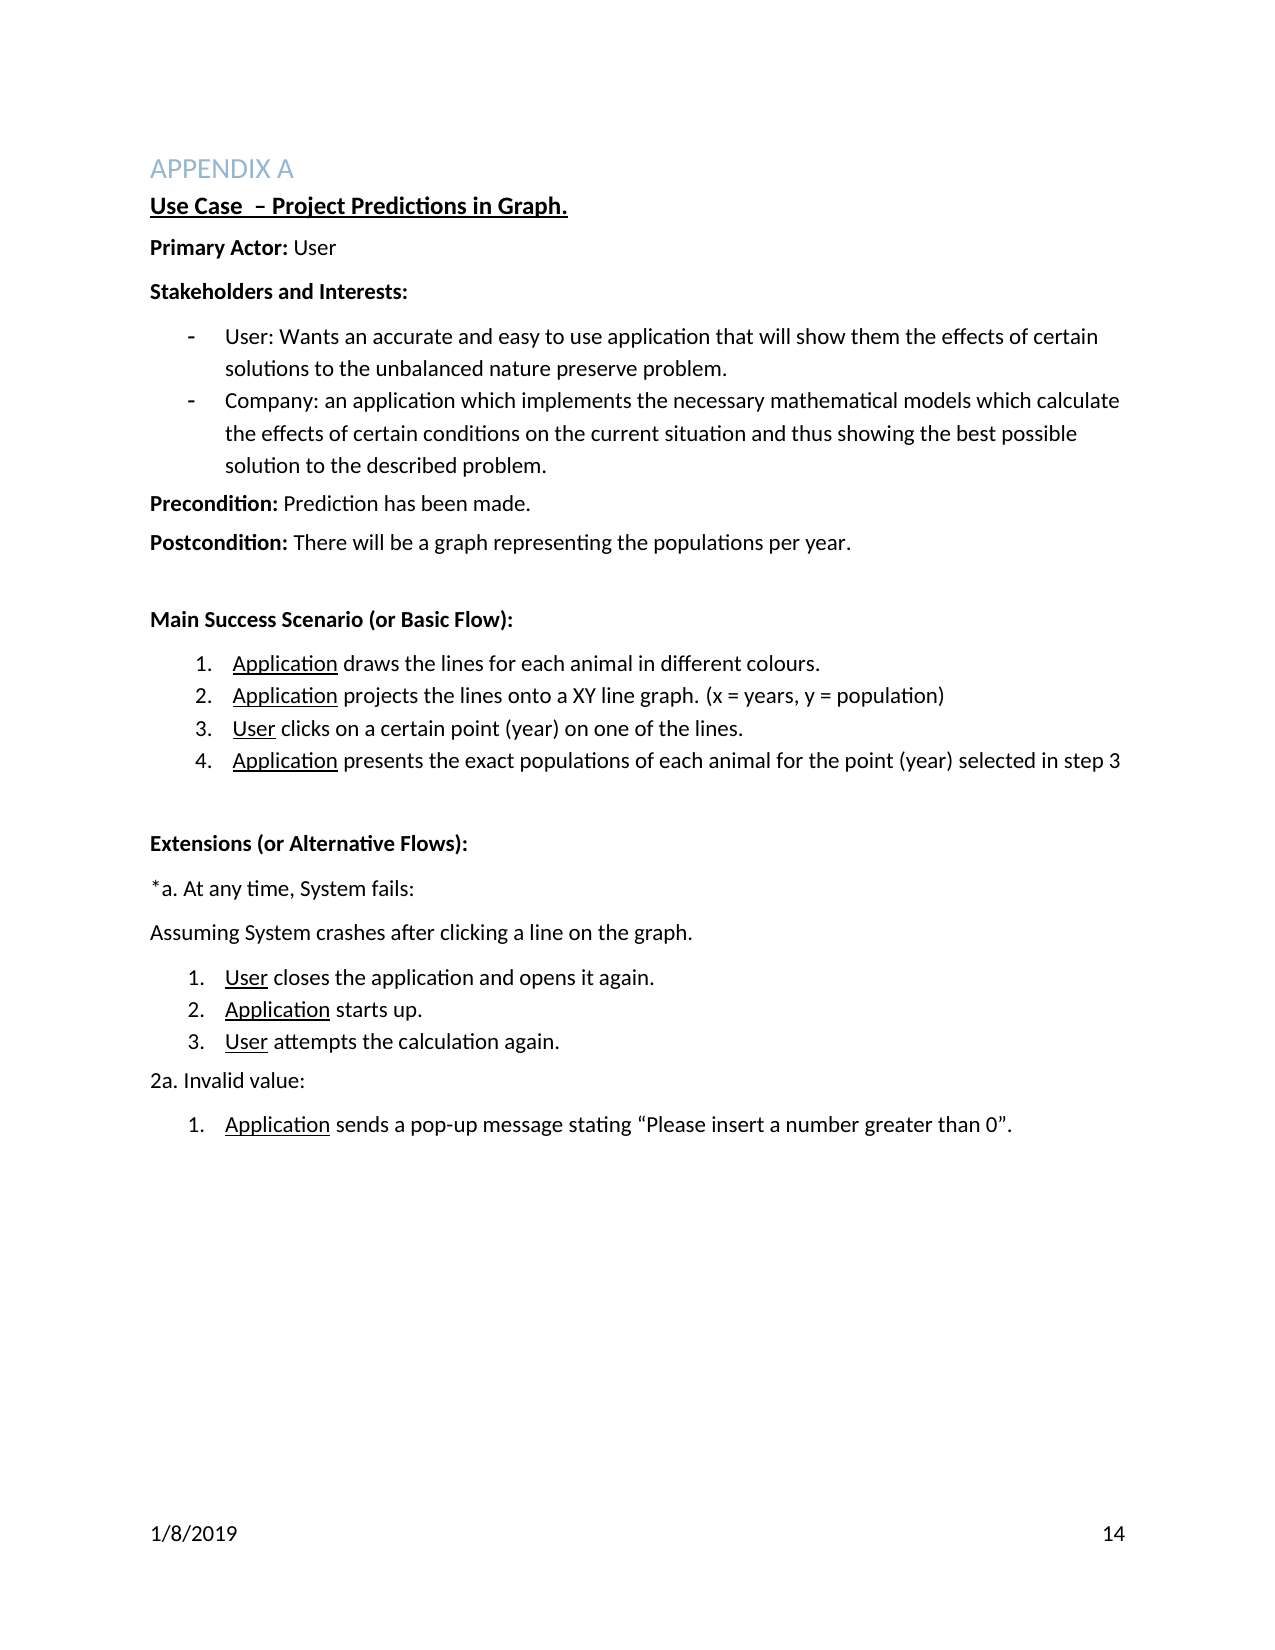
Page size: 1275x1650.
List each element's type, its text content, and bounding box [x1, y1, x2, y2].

text Precondition: Prediction has been made. [150, 489, 1125, 517]
text Extensions (or Alternative Flows): [150, 829, 1125, 857]
list User: Wants an accurate and easy to use application that will show them the effects of certain solutions to the unbalanced nature preserve problem. [187, 322, 1125, 382]
list User clicks on a certain point (year) on one of the lines. [195, 714, 1125, 742]
text 2a. Invalid value: [150, 1066, 1125, 1094]
text Use Case – Project Predictions in Graph. [150, 190, 1125, 220]
list Application sends a pop-up message stating “Please insert a number greater than 0”. [187, 1111, 1125, 1139]
list Application draws the lines for each animal in different colours. [195, 649, 1125, 677]
list Application starts up. [187, 995, 1125, 1023]
text *a. At any time, System fails: [150, 874, 1125, 902]
text Assuming System crashes after clicking a line on the graph. [150, 918, 1125, 946]
text Primary Actor: User [150, 233, 1125, 261]
list User closes the application and opens it again. [187, 963, 1125, 991]
list Application presents the exact populations of each animal for the point (year) selected in step 3 [195, 746, 1125, 774]
text Postcondition: There will be a graph representing the populations per year. [150, 528, 1125, 556]
subtitle Appendix A [150, 150, 1117, 186]
list Company: an application which implements the necessary mathematical models which calculate the effects of certain conditions on the current situation and thus showing the best possible solution to the described problem. [187, 387, 1125, 479]
text Stakeholders and Interests: [150, 277, 1125, 306]
list User attempts the calculation again. [187, 1027, 1125, 1056]
text Main Success Scenario (or Basic Flow): [150, 605, 1125, 633]
list Application projects the lines onto a XY line graph. (x = years, y = population) [195, 682, 1125, 709]
